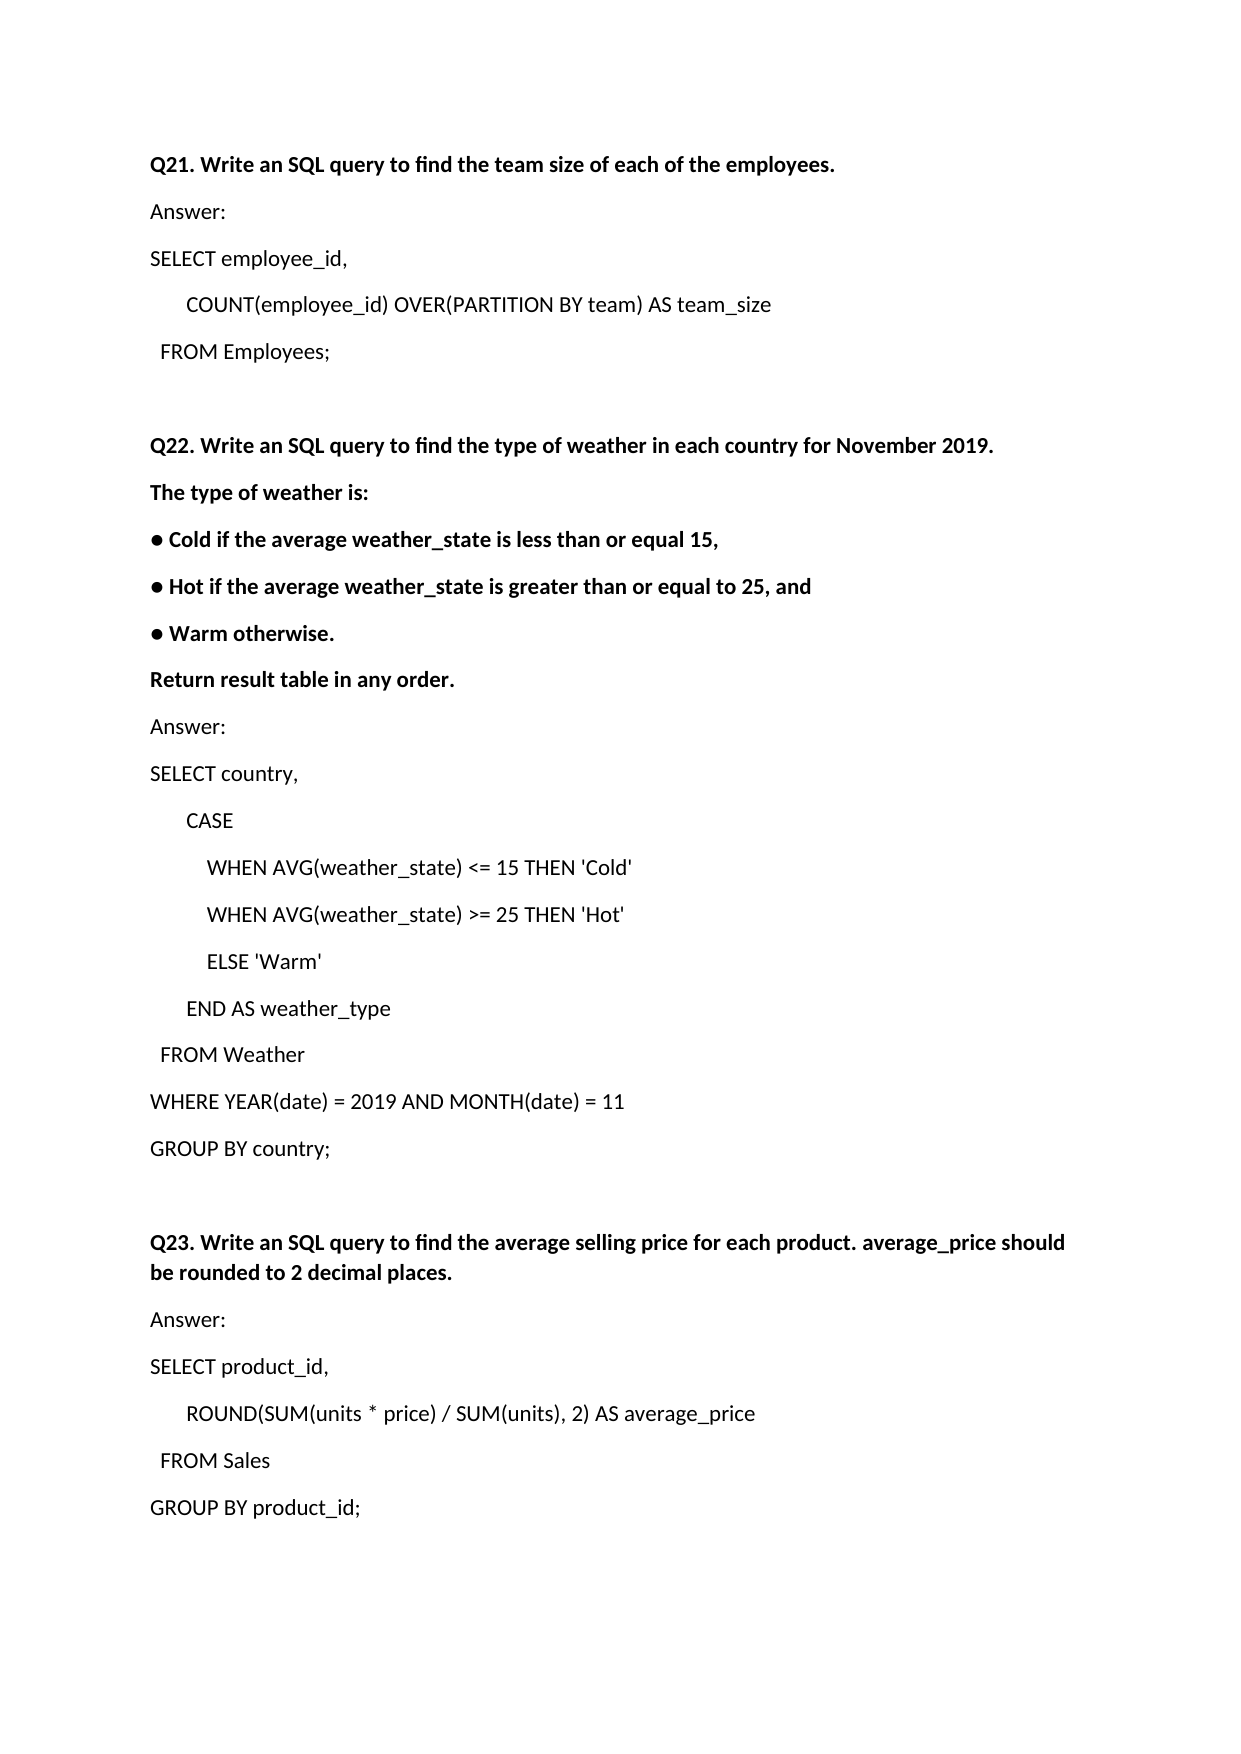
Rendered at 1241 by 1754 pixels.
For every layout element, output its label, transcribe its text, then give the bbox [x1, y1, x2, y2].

text Return result table in any order. [150, 666, 1090, 694]
text Answer: [150, 712, 1090, 741]
text GROUP BY country; [150, 1134, 1090, 1162]
text GROUP BY product_id; [150, 1493, 1090, 1521]
text WHEN AVG(weather_state) >= 25 THEN 'Hot' [150, 900, 1090, 928]
text ● Cold if the average weather_state is less than or equal 15, [150, 525, 1090, 553]
text Q21. Write an SQL query to find the team size of each of the employees. [150, 150, 1090, 178]
text ELSE 'Warm' [150, 947, 1090, 975]
text SELECT country, [150, 759, 1090, 787]
text Q22. Write an SQL query to find the type of weather in each country for November 2019. [150, 431, 1090, 459]
text SELECT employee_id, [150, 244, 1090, 272]
text FROM Weather [150, 1041, 1090, 1069]
text WHERE YEAR(date) = 2019 AND MONTH(date) = 11 [150, 1087, 1090, 1116]
text Answer: [150, 1305, 1090, 1333]
text CASE [150, 806, 1090, 834]
text The type of weather is: [150, 478, 1090, 506]
text END AS weather_type [150, 994, 1090, 1022]
text Answer: [150, 197, 1090, 225]
text ● Hot if the average weather_state is greater than or equal to 25, and [150, 572, 1090, 600]
text WHEN AVG(weather_state) <= 15 THEN 'Cold' [150, 853, 1090, 881]
text ROUND(SUM(units * price) / SUM(units), 2) AS average_price [150, 1399, 1090, 1427]
text Q23. Write an SQL query to find the average selling price for each product. average_price should be rounded to 2 decimal places. [150, 1228, 1090, 1286]
text ● Warm otherwise. [150, 619, 1090, 647]
text COUNT(employee_id) OVER(PARTITION BY team) AS team_size [150, 291, 1090, 319]
text SELECT product_id, [150, 1352, 1090, 1380]
text FROM Employees; [150, 337, 1090, 366]
text FROM Sales [150, 1446, 1090, 1474]
